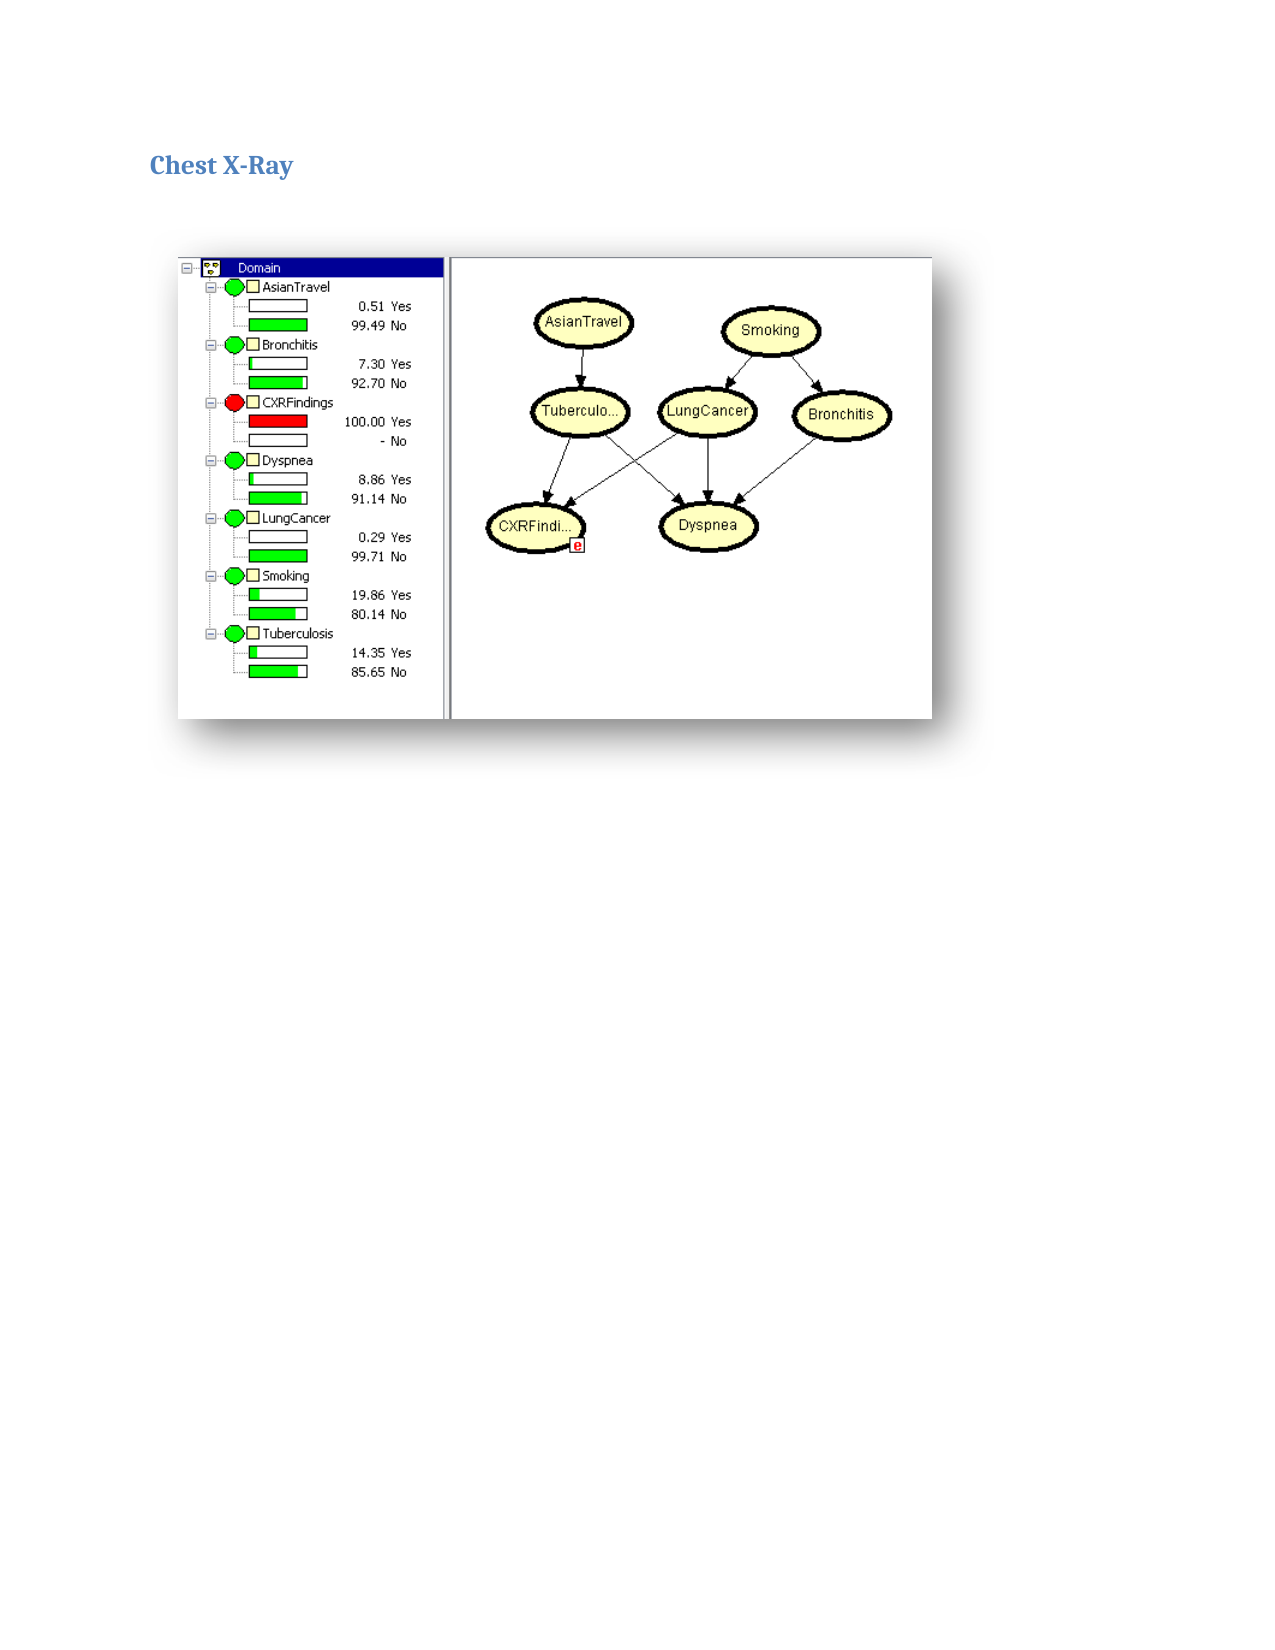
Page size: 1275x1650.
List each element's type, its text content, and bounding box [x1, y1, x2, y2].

subtitle Chest X-Ray [150, 150, 1125, 181]
picture [178, 257, 932, 719]
